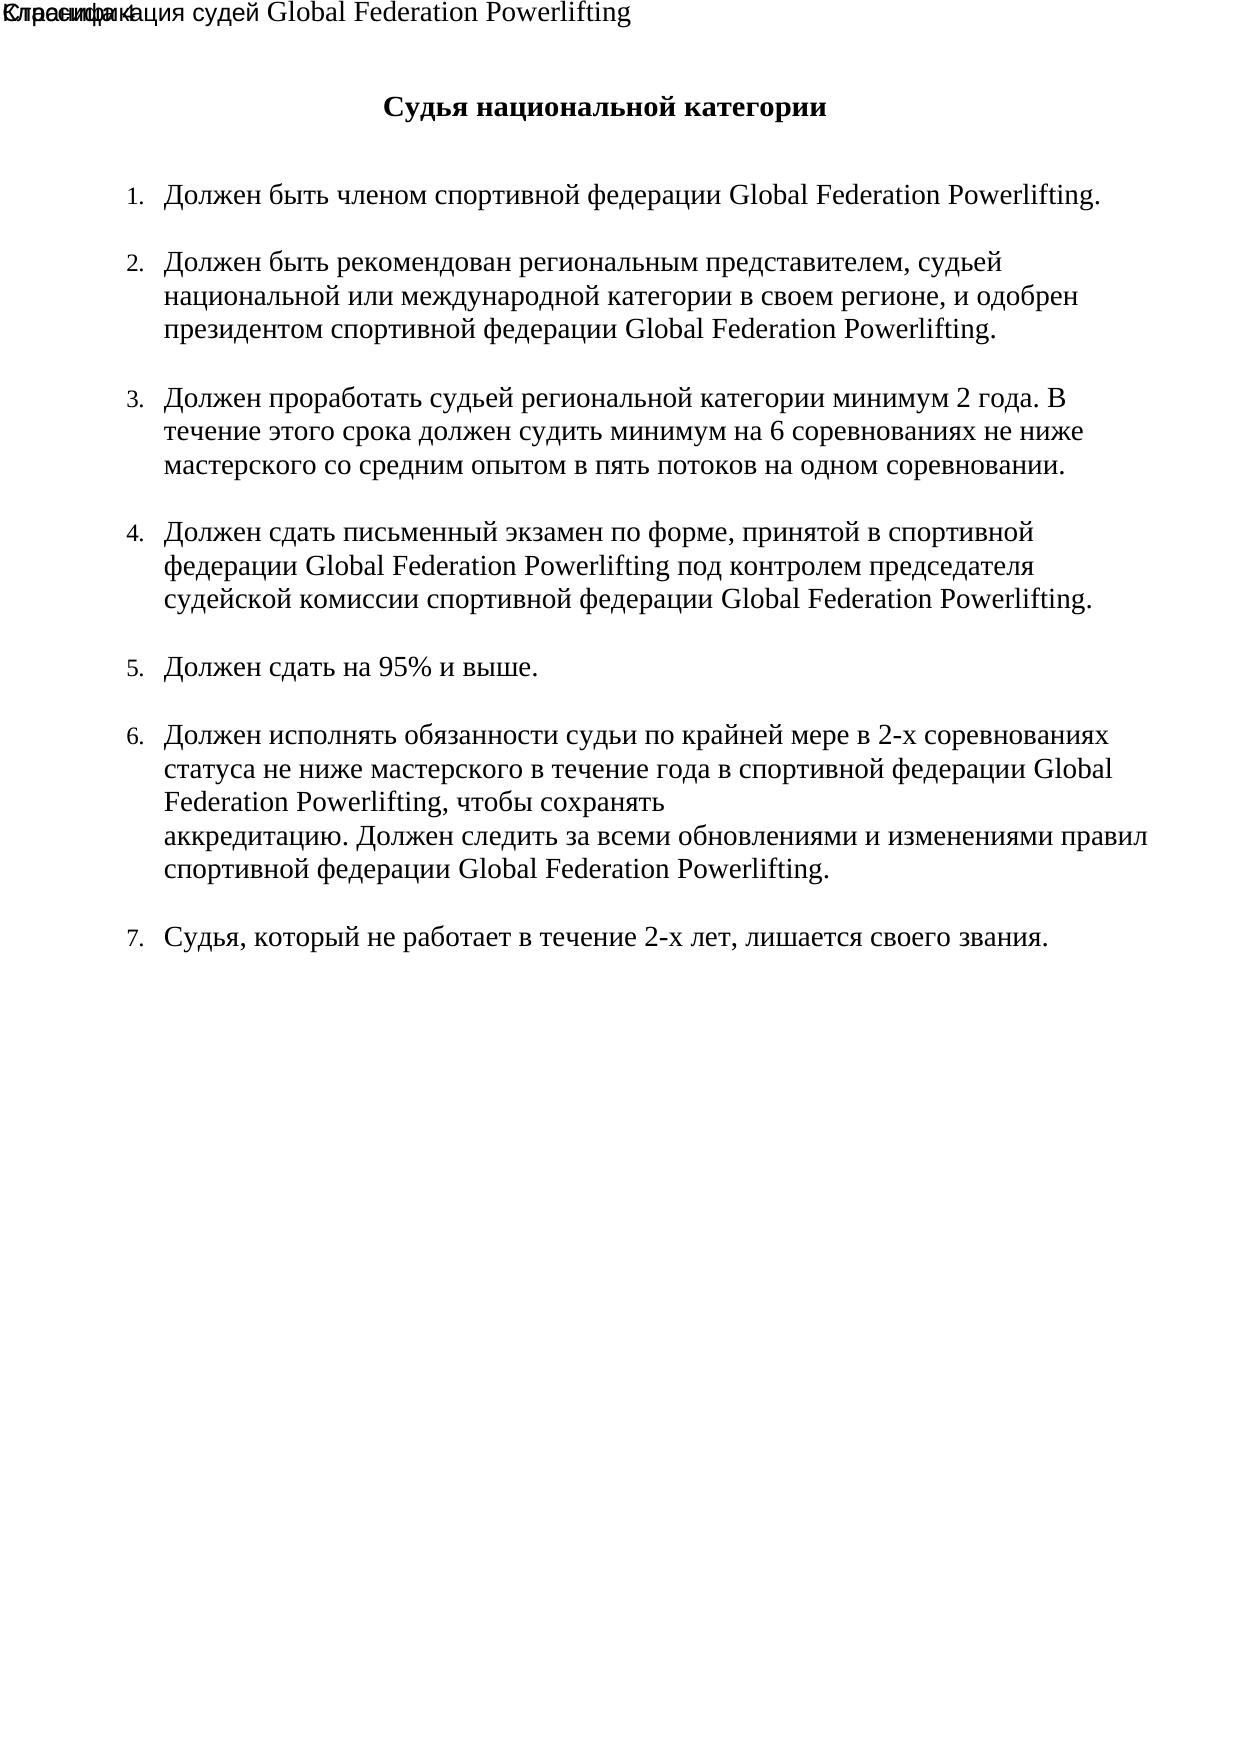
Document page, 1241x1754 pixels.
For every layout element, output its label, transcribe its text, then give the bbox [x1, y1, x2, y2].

list Должен быть членом спортивной федерации Global Federation Powerlifting. [126, 177, 1163, 211]
list Должен проработать судьей региональной категории минимум 2 года. В течение этого срока должен судить минимум на 6 соревнованиях не ниже мастерского со средним опытом в пять потоков на одном соревновании. [126, 380, 1152, 480]
list Судья, который не работает в течение 2-х лет, лишается своего звания. [126, 919, 1163, 952]
list Должен быть рекомендован региональным представителем, судьей национальной или международной категории в своем регионе, и одобрен президентом спортивной федерации Global Federation Powerlifting. [126, 244, 1163, 345]
list Должен сдать письменный экзамен по форме, принятой в спортивной федерации Global Federation Powerlifting под контролем председателя судейской комиссии спортивной федерации Global Federation Powerlifting. [126, 514, 1096, 615]
list Должен исполнять обязанности судьи по крайней мере в 2-х соревнованиях статуса не ниже мастерского в течение года в спортивной федерации Global Federation Powerlifting, чтобы сохранять [126, 717, 1152, 818]
list Должен сдать на 95% и выше. [126, 649, 1163, 683]
subtitle Судья национальной категории [383, 89, 1163, 122]
text аккредитацию. Должен следить за всеми обновлениями и изменениями правил спортивной федерации Global Federation Powerlifting. [164, 818, 1163, 885]
